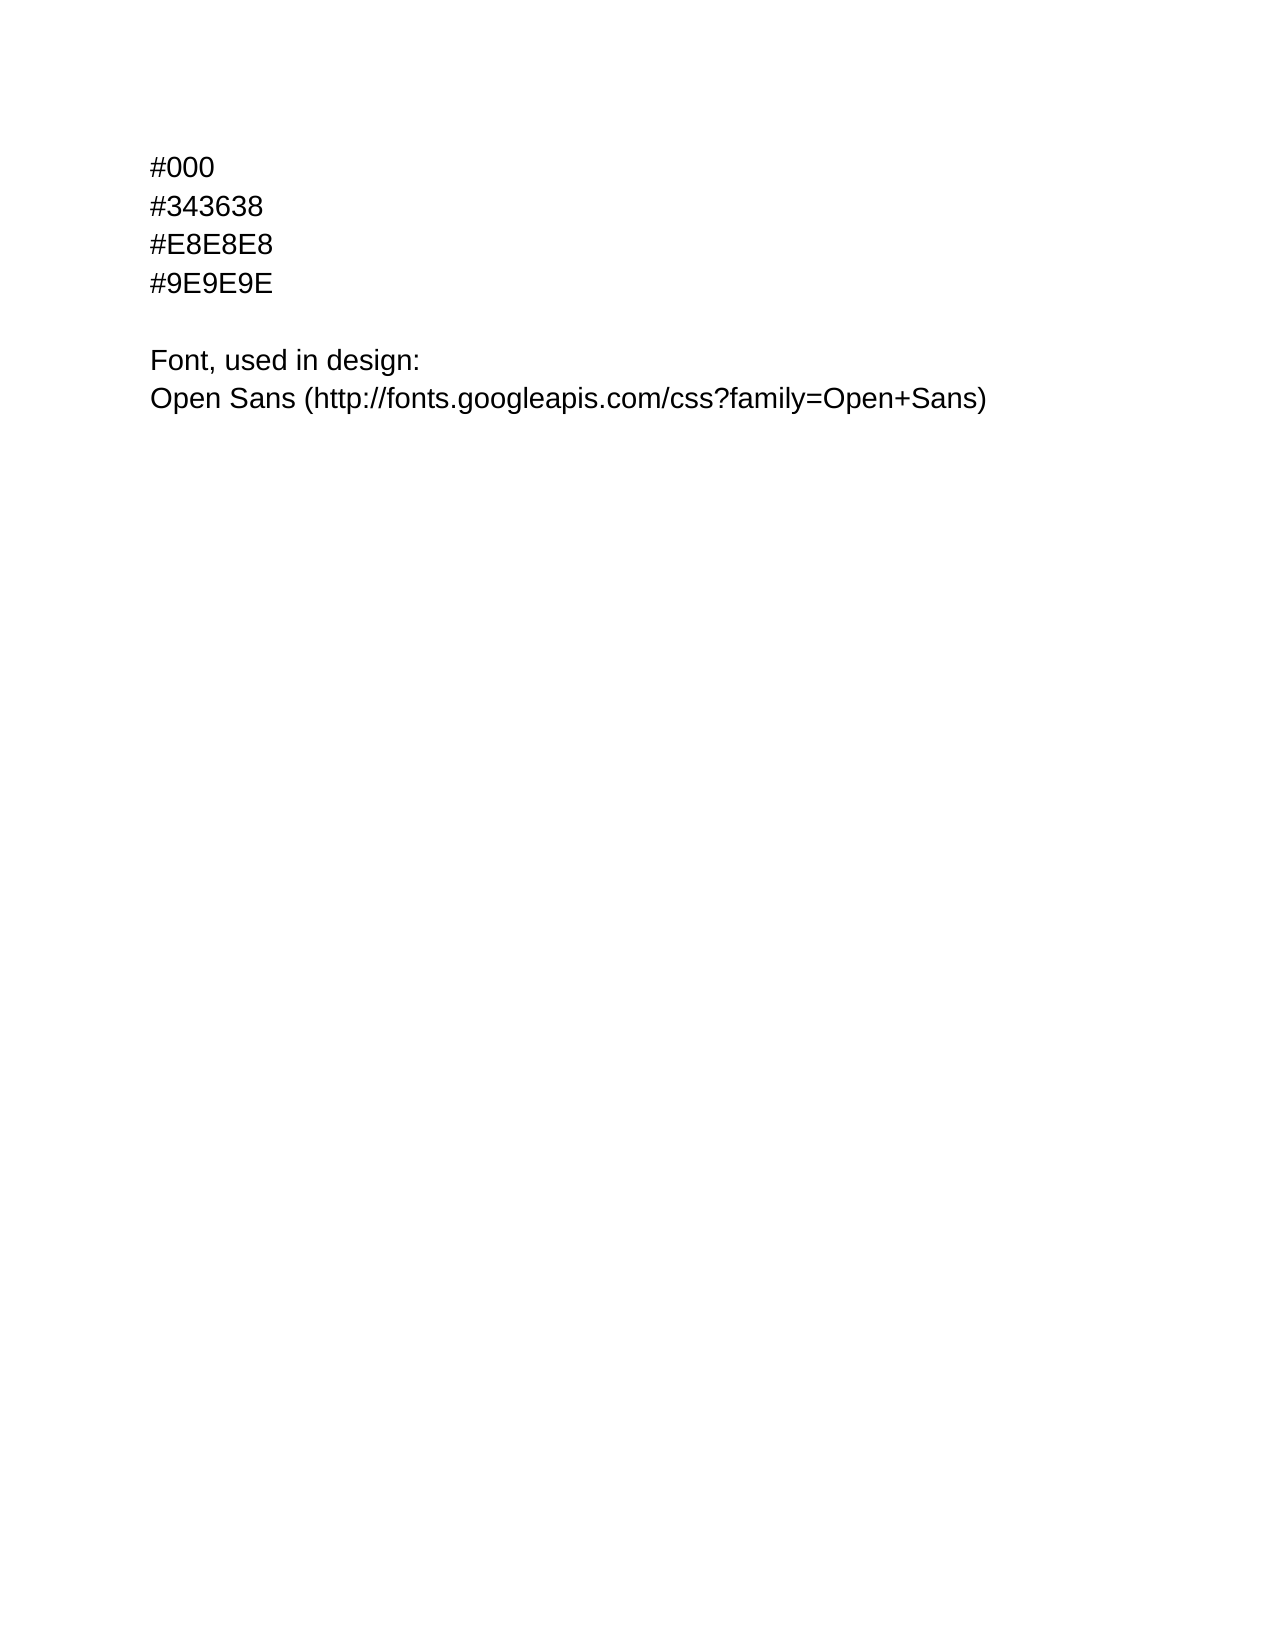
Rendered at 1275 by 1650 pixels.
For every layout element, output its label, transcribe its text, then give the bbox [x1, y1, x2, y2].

text #000 [150, 150, 1125, 183]
text Font, used in design: [150, 343, 1125, 376]
text #343638 [150, 188, 1125, 222]
text #E8E8E8 [150, 227, 1125, 261]
text Open Sans (http://fonts.googleapis.com/css?family=Open+Sans) [150, 381, 1125, 415]
text #9E9E9E [150, 266, 1125, 299]
